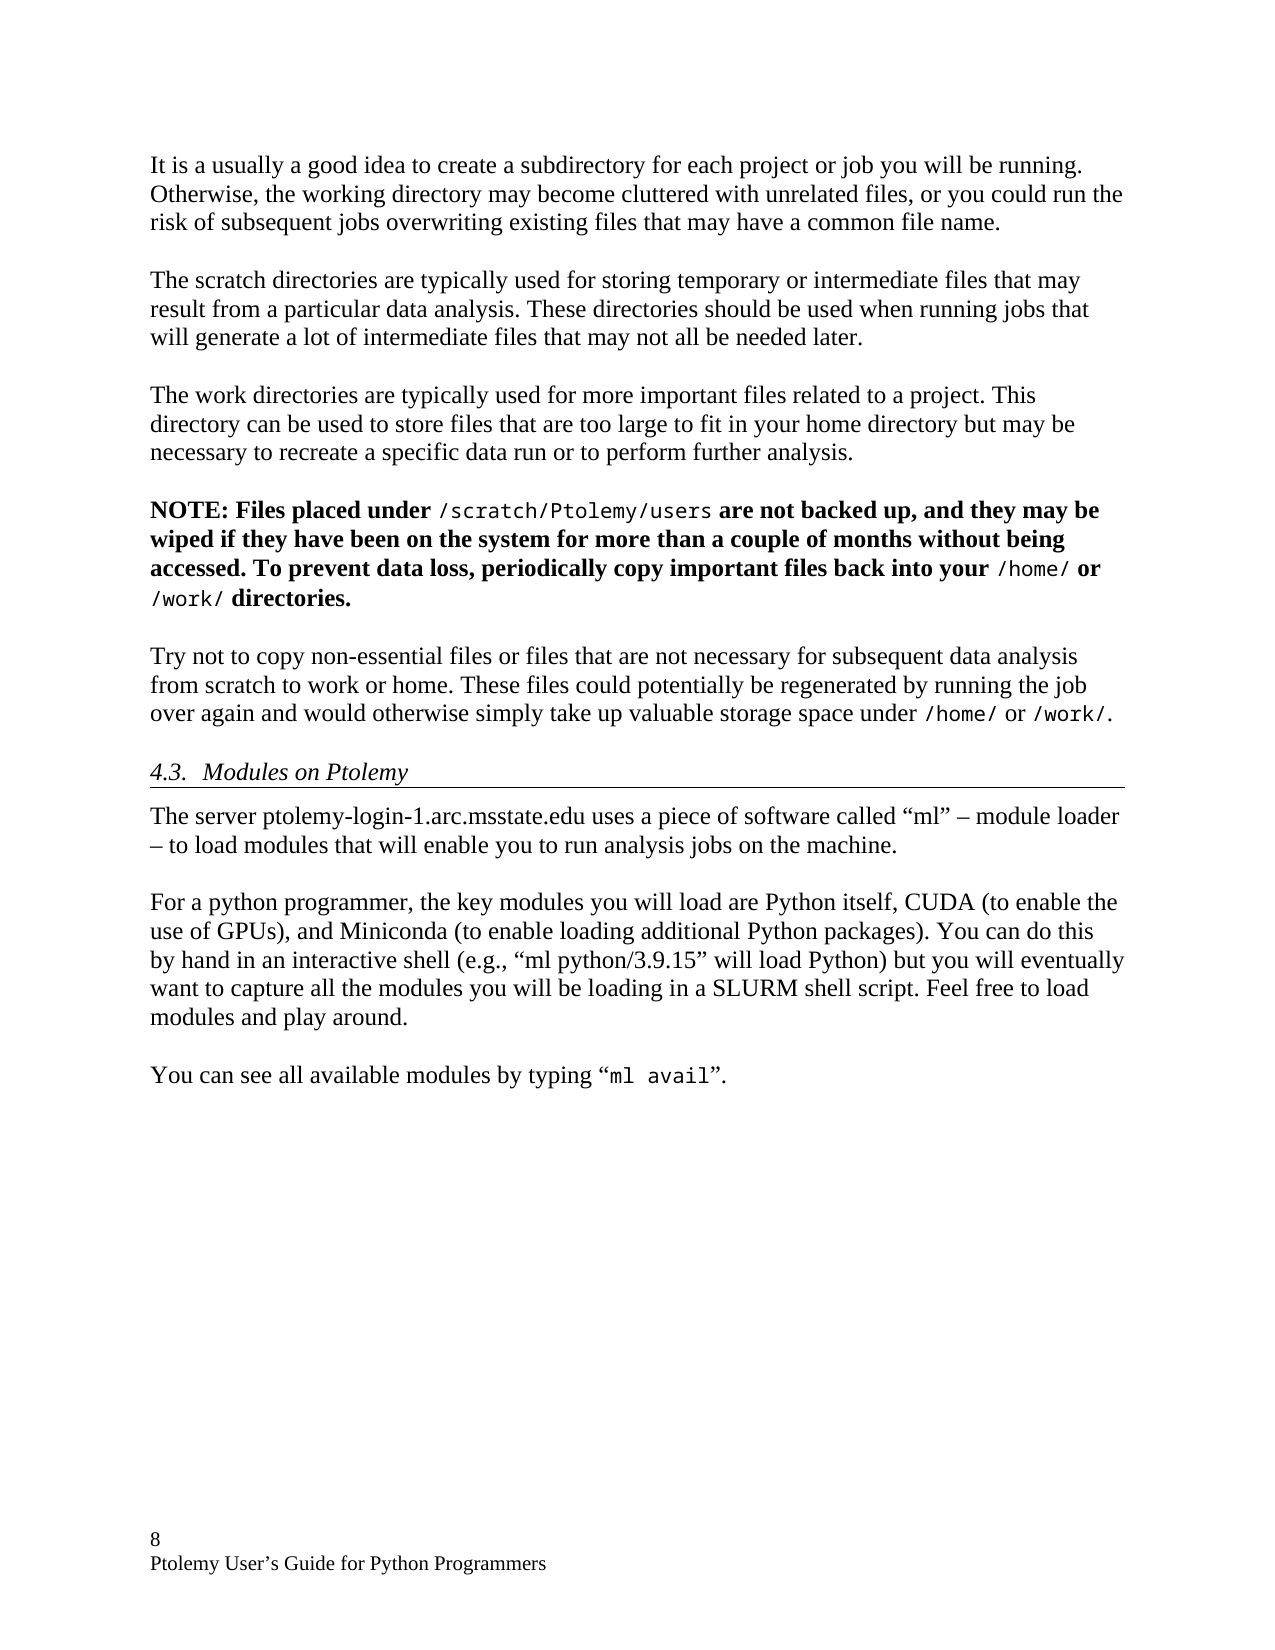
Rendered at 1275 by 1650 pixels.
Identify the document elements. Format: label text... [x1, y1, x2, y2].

text The work directories are typically used for more important files related to a project. This directory can be used to store files that are too large to fit in your home directory but may be necessary to recreate a specific data run or to perform further analysis. [150, 380, 1125, 466]
text The scratch directories are typically used for storing temporary or intermediate files that may result from a particular data analysis. These directories should be used when running jobs that will generate a lot of intermediate files that may not all be needed later. [150, 265, 1125, 351]
subtitle Modules on Ptolemy [150, 757, 1125, 787]
text The server ptolemy-login-1.arc.msstate.edu uses a piece of software called “ml” – module loader – to load modules that will enable you to run analysis jobs on the machine. [150, 801, 1125, 858]
text NOTE: Files placed under /scratch/Ptolemy/users are not backed up, and they may be wiped if they have been on the system for more than a couple of months without being accessed. To prevent data loss, periodically copy important files back into your /home/ or /work/ directories. [150, 495, 1125, 612]
text You can see all available modules by typing “ml avail”. [150, 1060, 1125, 1089]
text Try not to copy non-essential files or files that are not necessary for subsequent data analysis from scratch to work or home. These files could potentially be regenerated by running the job over again and would otherwise simply take up valuable storage space under /home/ or /work/. [150, 641, 1125, 728]
text For a python programmer, the key modules you will load are Python itself, CUDA (to enable the use of GPUs), and Miniconda (to enable loading additional Python packages). You can do this by hand in an interactive shell (e.g., “ml python/3.9.15” will load Python) but you will eventually want to capture all the modules you will be loading in a SLURM shell script. Feel free to load modules and play around. [150, 887, 1125, 1031]
text It is a usually a good idea to create a subdirectory for each project or job you will be running. Otherwise, the working directory may become cluttered with unrelated files, or you could run the risk of subsequent jobs overwriting existing files that may have a common file name. [150, 150, 1125, 236]
